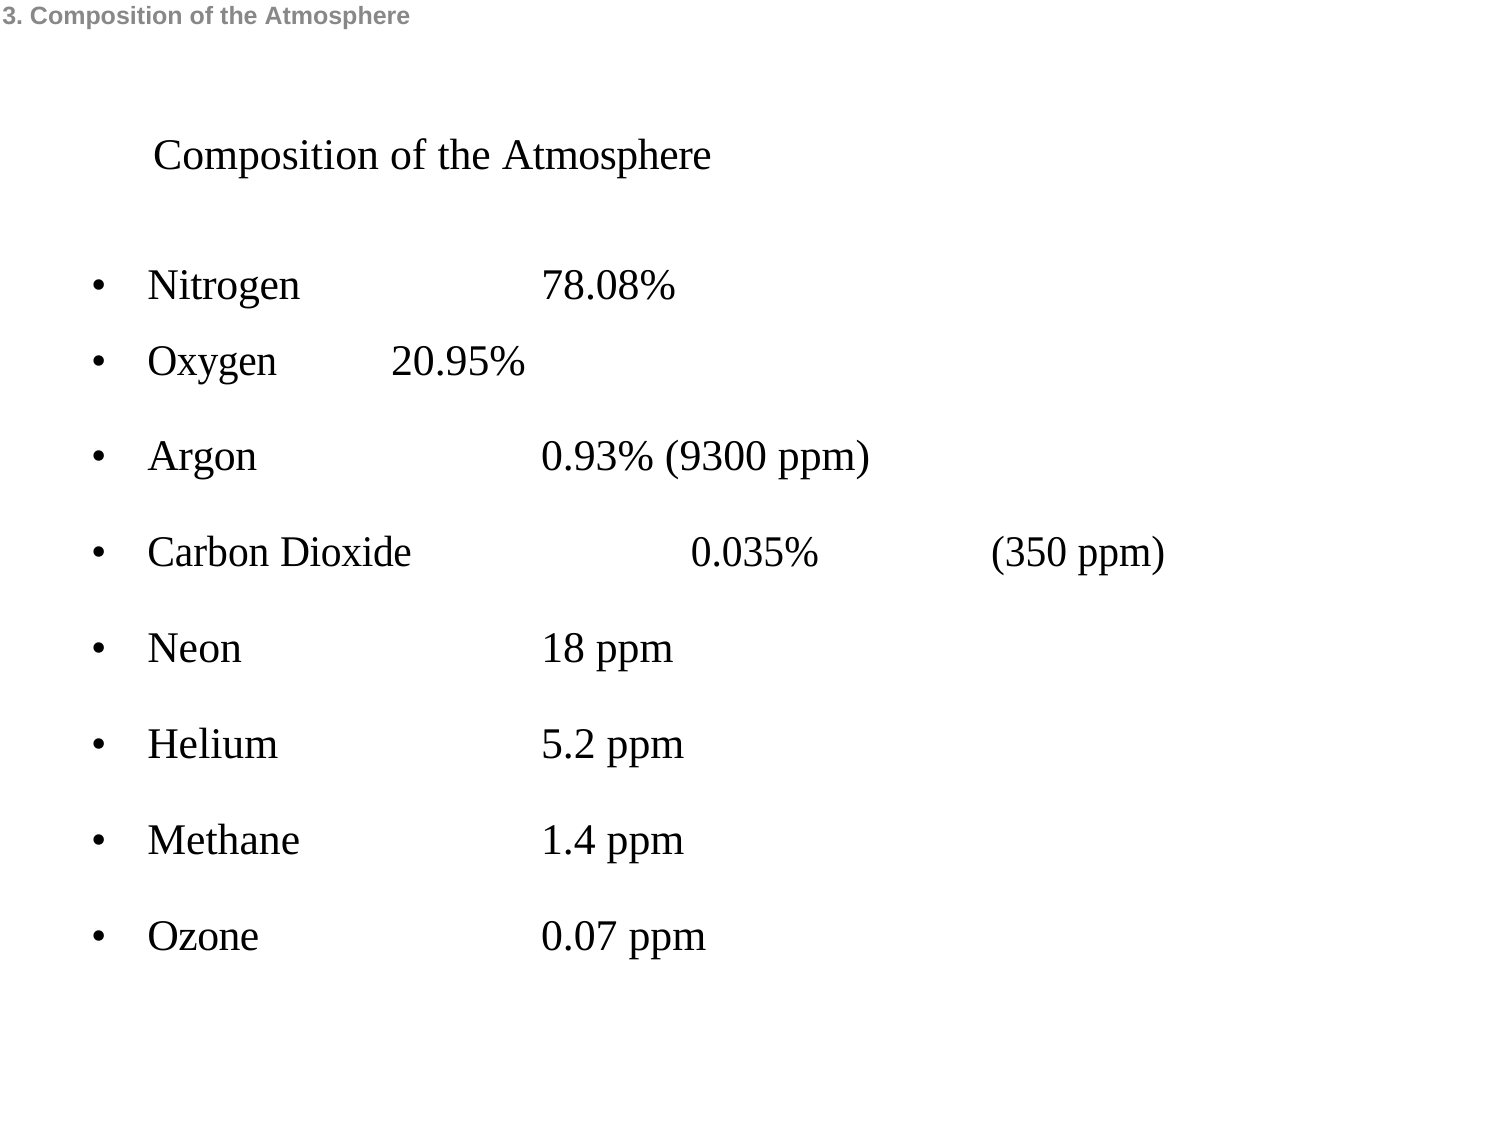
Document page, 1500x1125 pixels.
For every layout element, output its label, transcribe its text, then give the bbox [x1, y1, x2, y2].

table_header • [86, 240, 131, 327]
table_cell Neon 18 ppm [131, 615, 1276, 711]
table_cell Helium 5.2 ppm [131, 711, 1276, 807]
table_cell • [86, 711, 131, 807]
table_cell Ozone 0.07 ppm [131, 903, 1276, 989]
table_cell • [86, 519, 131, 615]
table_cell Argon 0.93% (9300 ppm) [131, 423, 1276, 519]
table_cell • [86, 615, 131, 711]
table_cell • [86, 423, 131, 519]
table_cell • [86, 327, 131, 423]
table_cell Methane 1.4 ppm [131, 807, 1276, 902]
table_cell Carbon Dioxide 0.035% (350 ppm) [131, 519, 1276, 615]
table_header Nitrogen 78.08% [131, 240, 1276, 327]
table_cell Oxygen 20.95% [131, 327, 1276, 423]
table_cell • [86, 903, 131, 989]
subtitle Composition of the Atmosphere [153, 92, 1500, 189]
table_cell • [86, 807, 131, 902]
